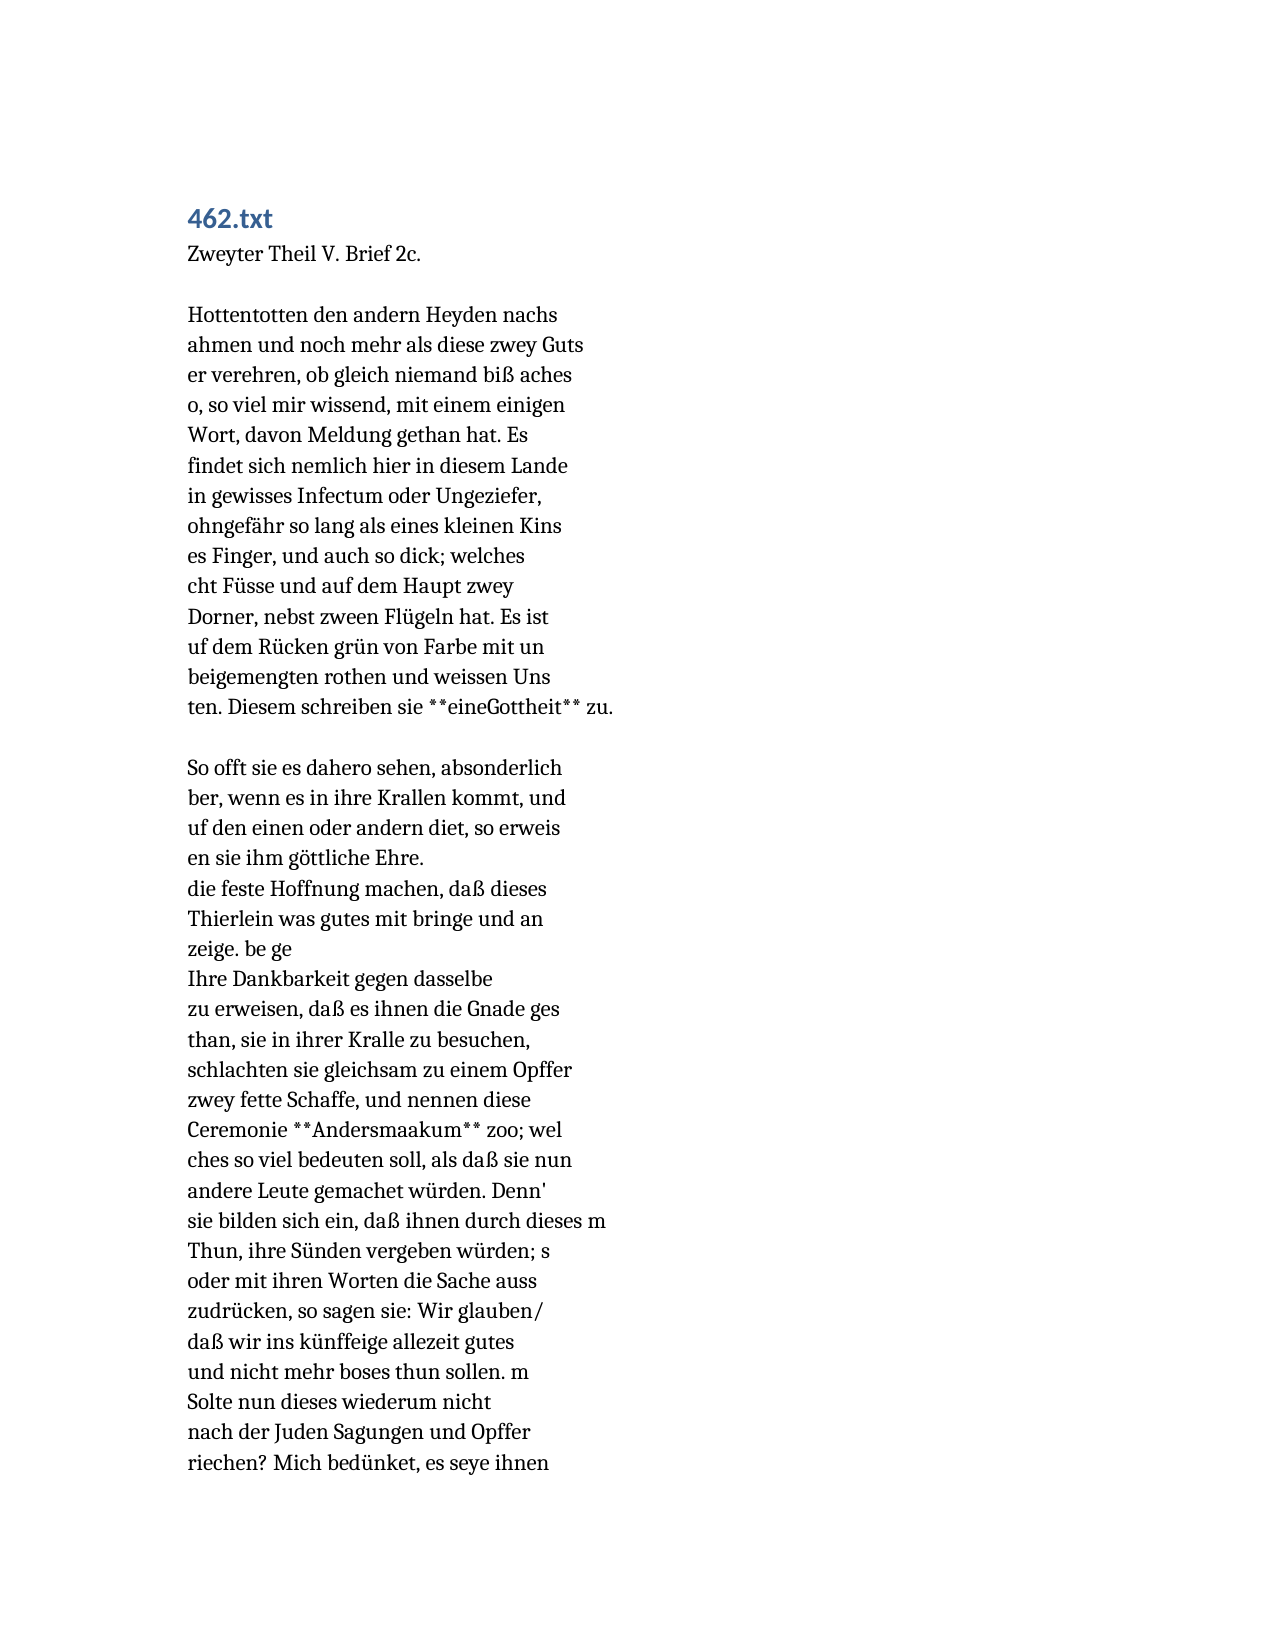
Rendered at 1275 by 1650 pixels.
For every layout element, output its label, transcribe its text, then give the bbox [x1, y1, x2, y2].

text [187, 241, 1087, 1476]
subtitle 462.txt [187, 200, 1087, 236]
